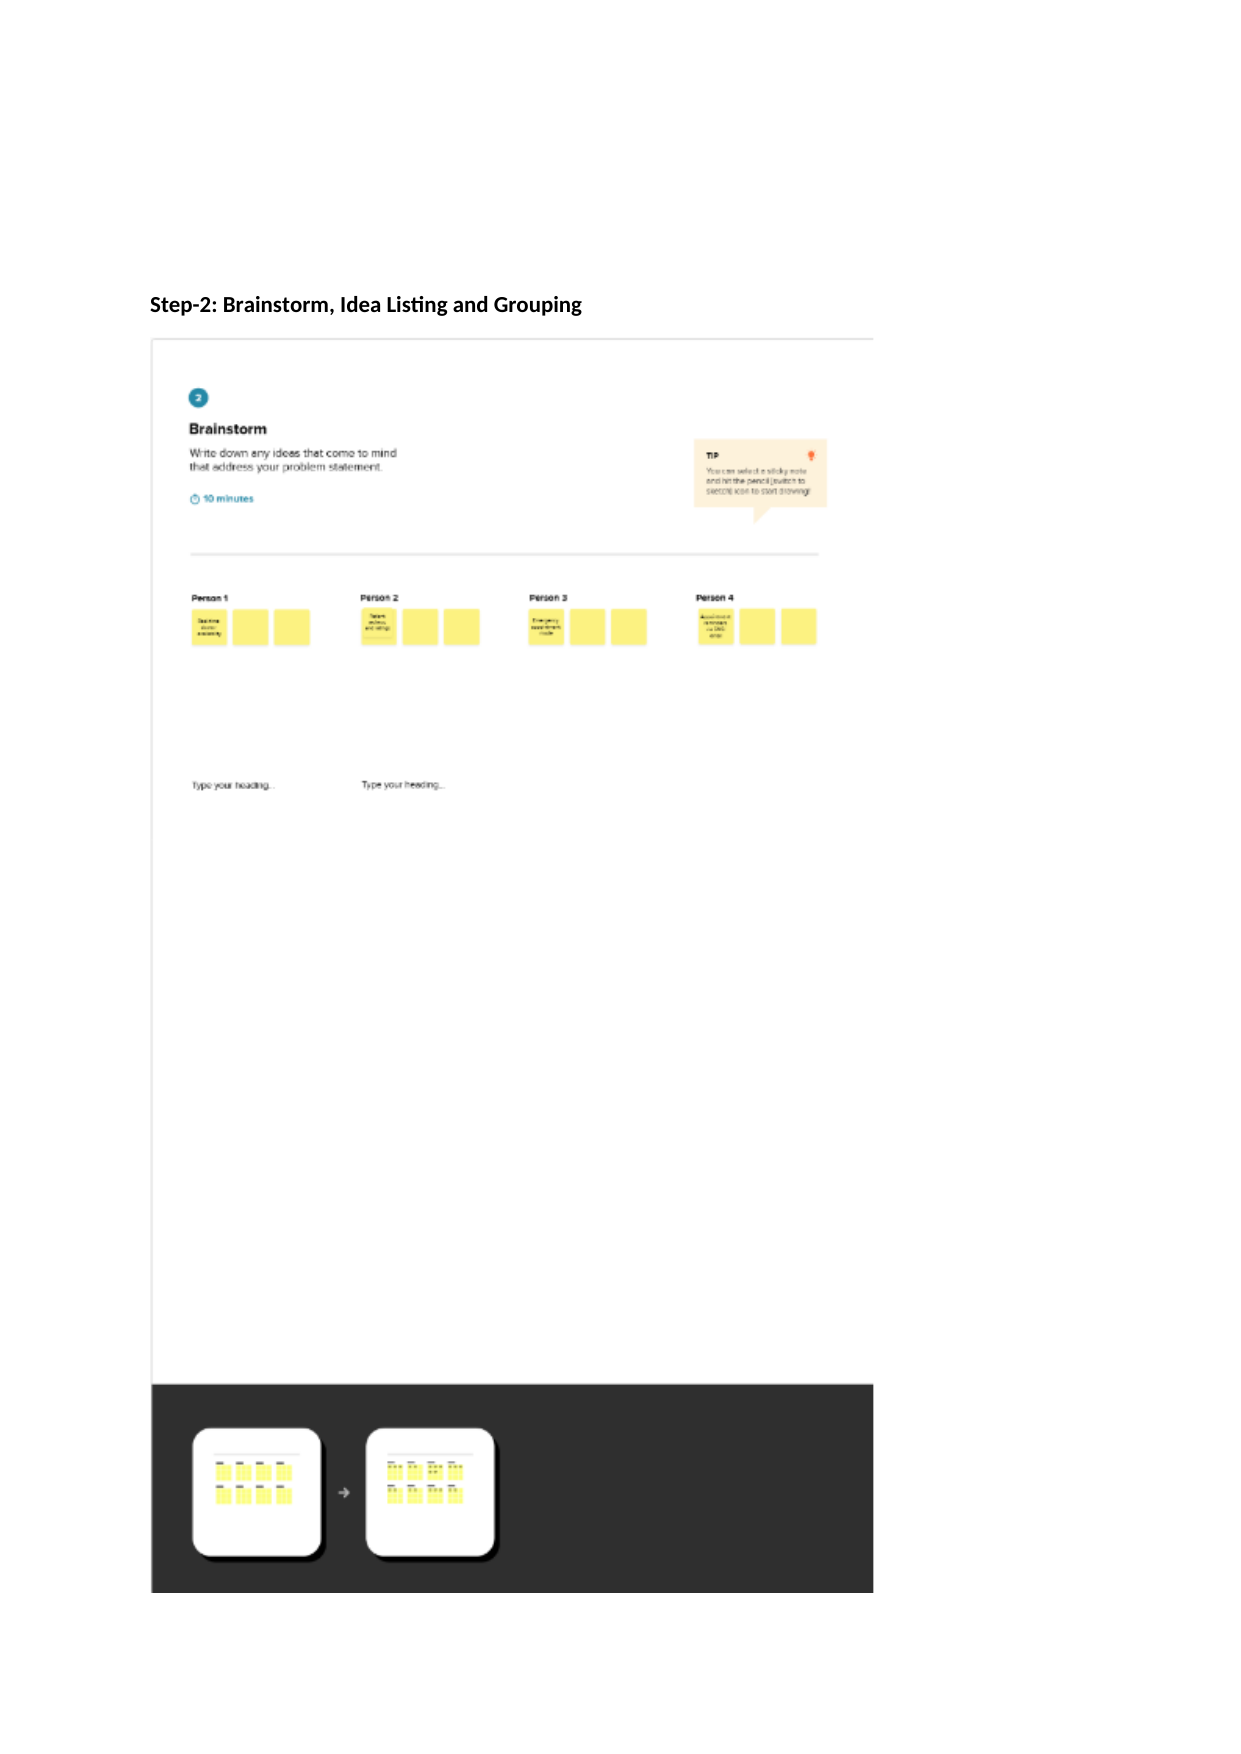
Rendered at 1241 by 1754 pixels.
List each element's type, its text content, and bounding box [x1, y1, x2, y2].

text Step-2: Brainstorm, Idea Listing and Grouping [150, 291, 1090, 319]
picture [150, 337, 874, 1593]
